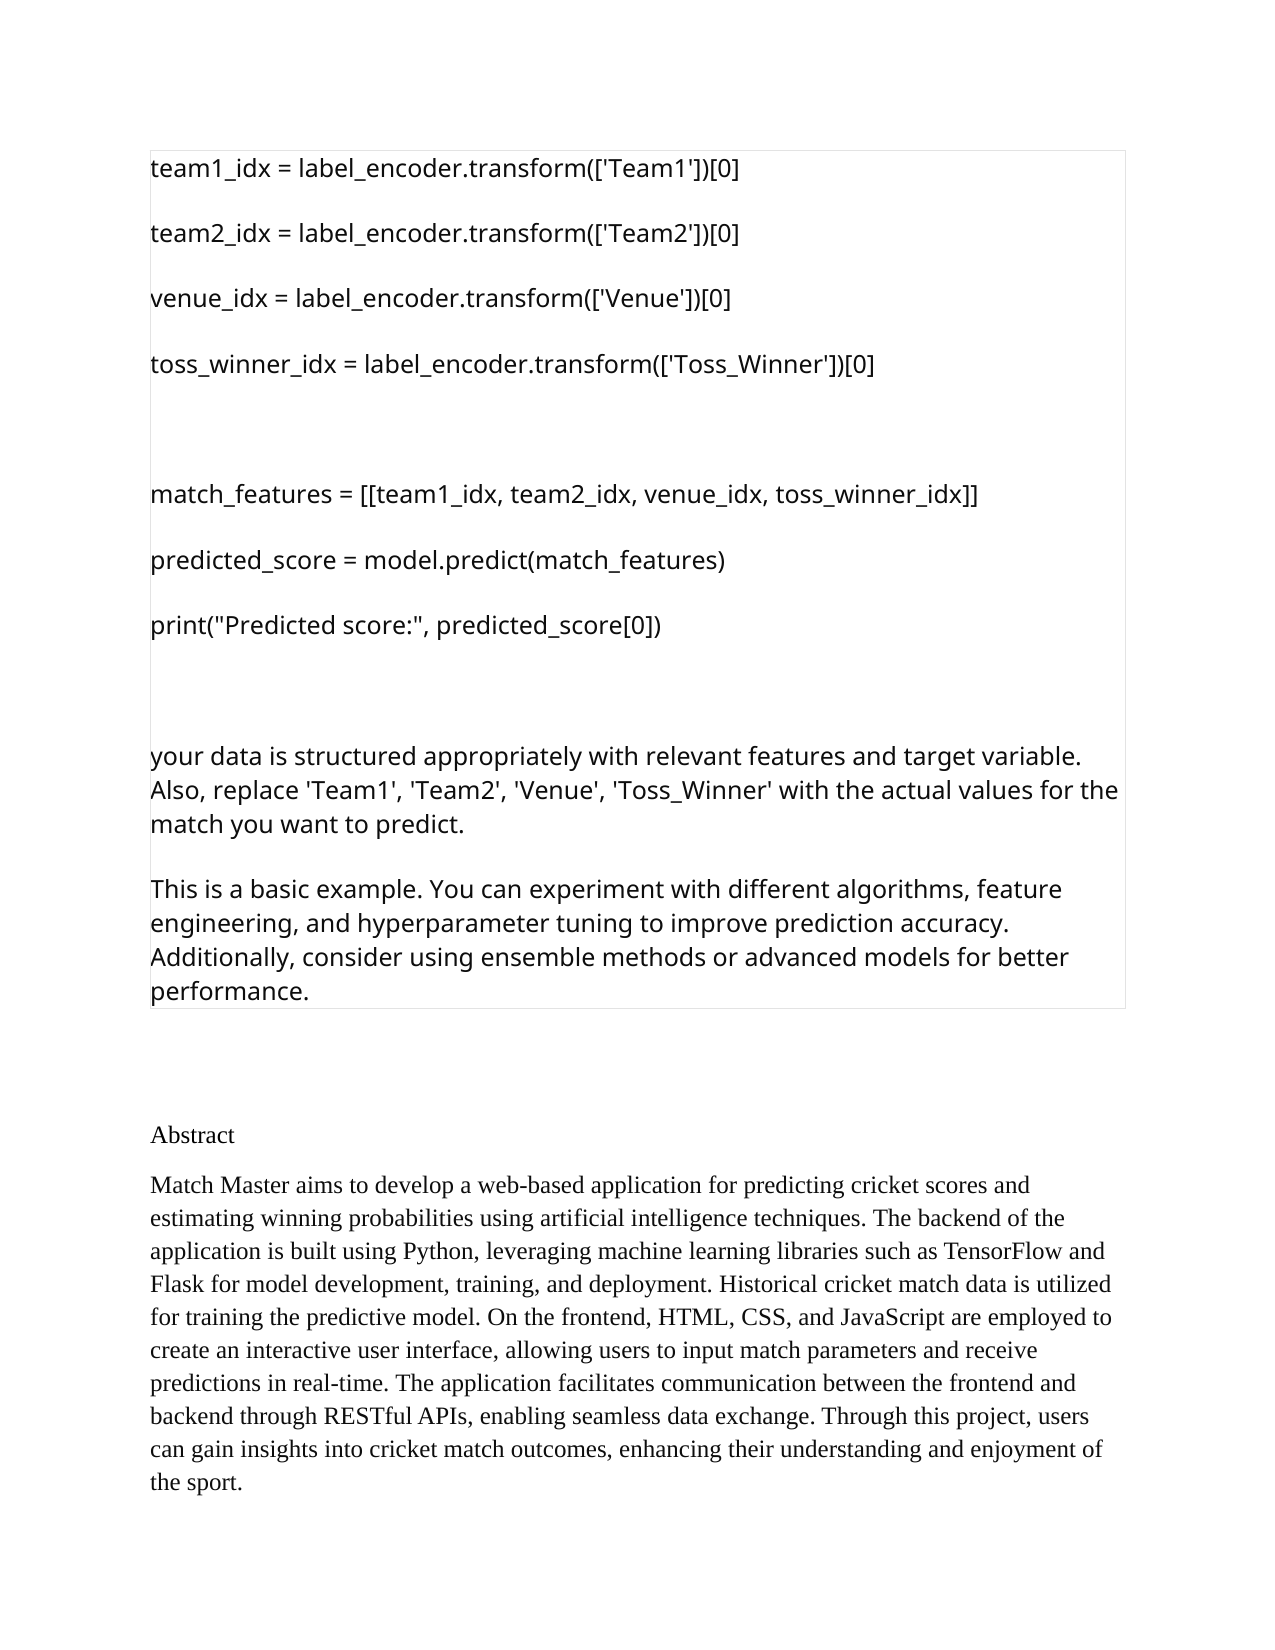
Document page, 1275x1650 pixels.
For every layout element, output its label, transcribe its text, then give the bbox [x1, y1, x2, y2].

text match_features = [[team1_idx, team2_idx, venue_idx, toss_winner_idx]] [151, 477, 1125, 511]
text print("Predicted score:", predicted_score[0]) [151, 607, 1125, 642]
text Match Master aims to develop a web-based application for predicting cricket scores and estimating winning probabilities using artificial intelligence techniques. The backend of the application is built using Python, leveraging machine learning libraries such as TensorFlow and Flask for model development, training, and deployment. Historical cricket match data is utilized for training the predictive model. On the frontend, HTML, CSS, and JavaScript are employed to create an interactive user interface, allowing users to input match parameters and receive predictions in real-time. The application facilitates communication between the frontend and backend through RESTful APIs, enabling seamless data exchange. Through this project, users can gain insights into cricket match outcomes, enhancing their understanding and enjoyment of the sport. [150, 1170, 1125, 1496]
text Abstract [150, 1120, 1125, 1149]
text predicted_score = model.predict(match_features) [151, 542, 1125, 576]
text toss_winner_idx = label_encoder.transform(['Toss_Winner'])[0] [151, 346, 1125, 381]
text your data is structured appropriately with relevant features and target variable. Also, replace 'Team1', 'Team2', 'Venue', 'Toss_Winner' with the actual values for the match you want to predict. [151, 738, 1125, 841]
text team2_idx = label_encoder.transform(['Team2'])[0] [151, 215, 1125, 250]
text This is a basic example. You can experiment with different algorithms, feature engineering, and hyperparameter tuning to improve prediction accuracy. Additionally, consider using ensemble methods or advanced models for better performance. [151, 871, 1125, 1008]
text venue_idx = label_encoder.transform(['Venue'])[0] [151, 281, 1125, 315]
text team1_idx = label_encoder.transform(['Team1'])[0] [151, 151, 1125, 184]
